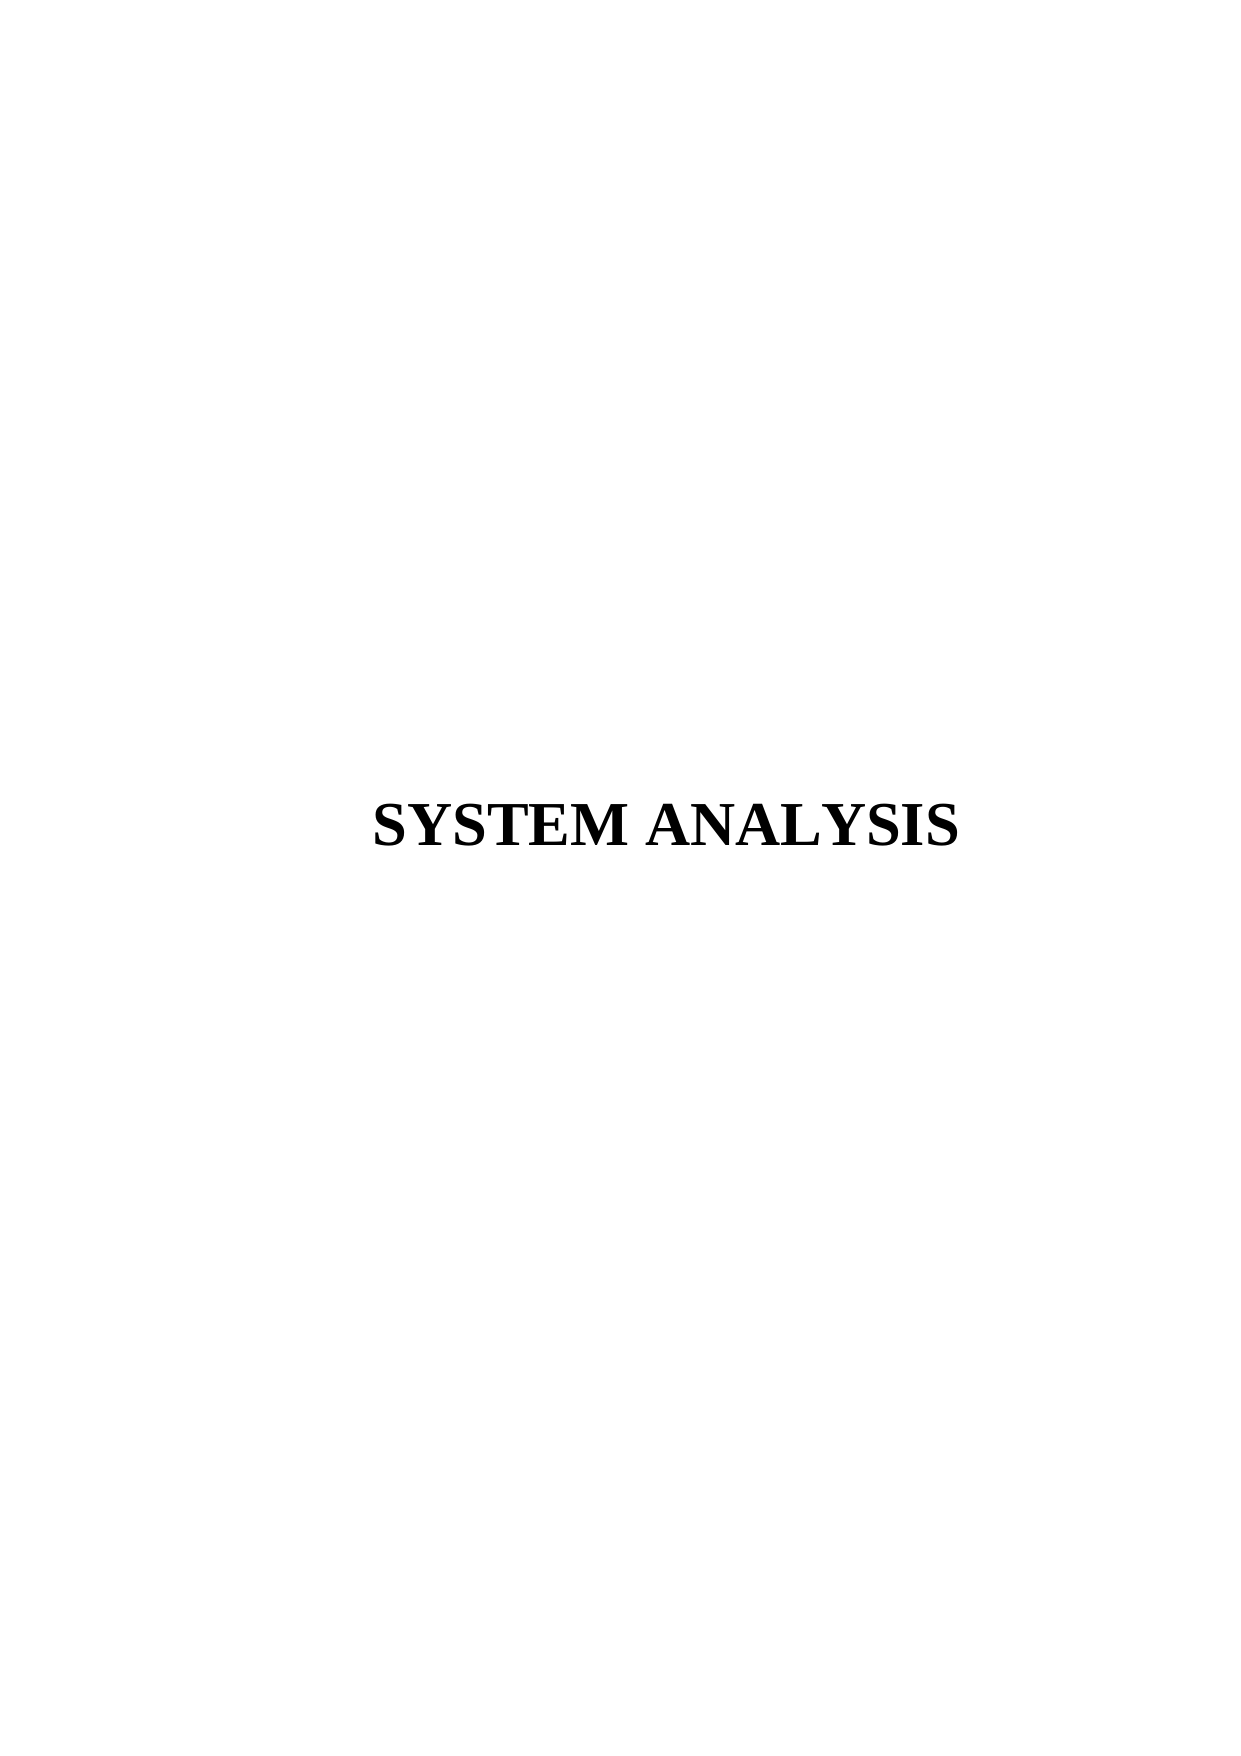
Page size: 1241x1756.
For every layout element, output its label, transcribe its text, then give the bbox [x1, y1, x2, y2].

subtitle SYSTEM ANALYSIS [267, 787, 1065, 859]
